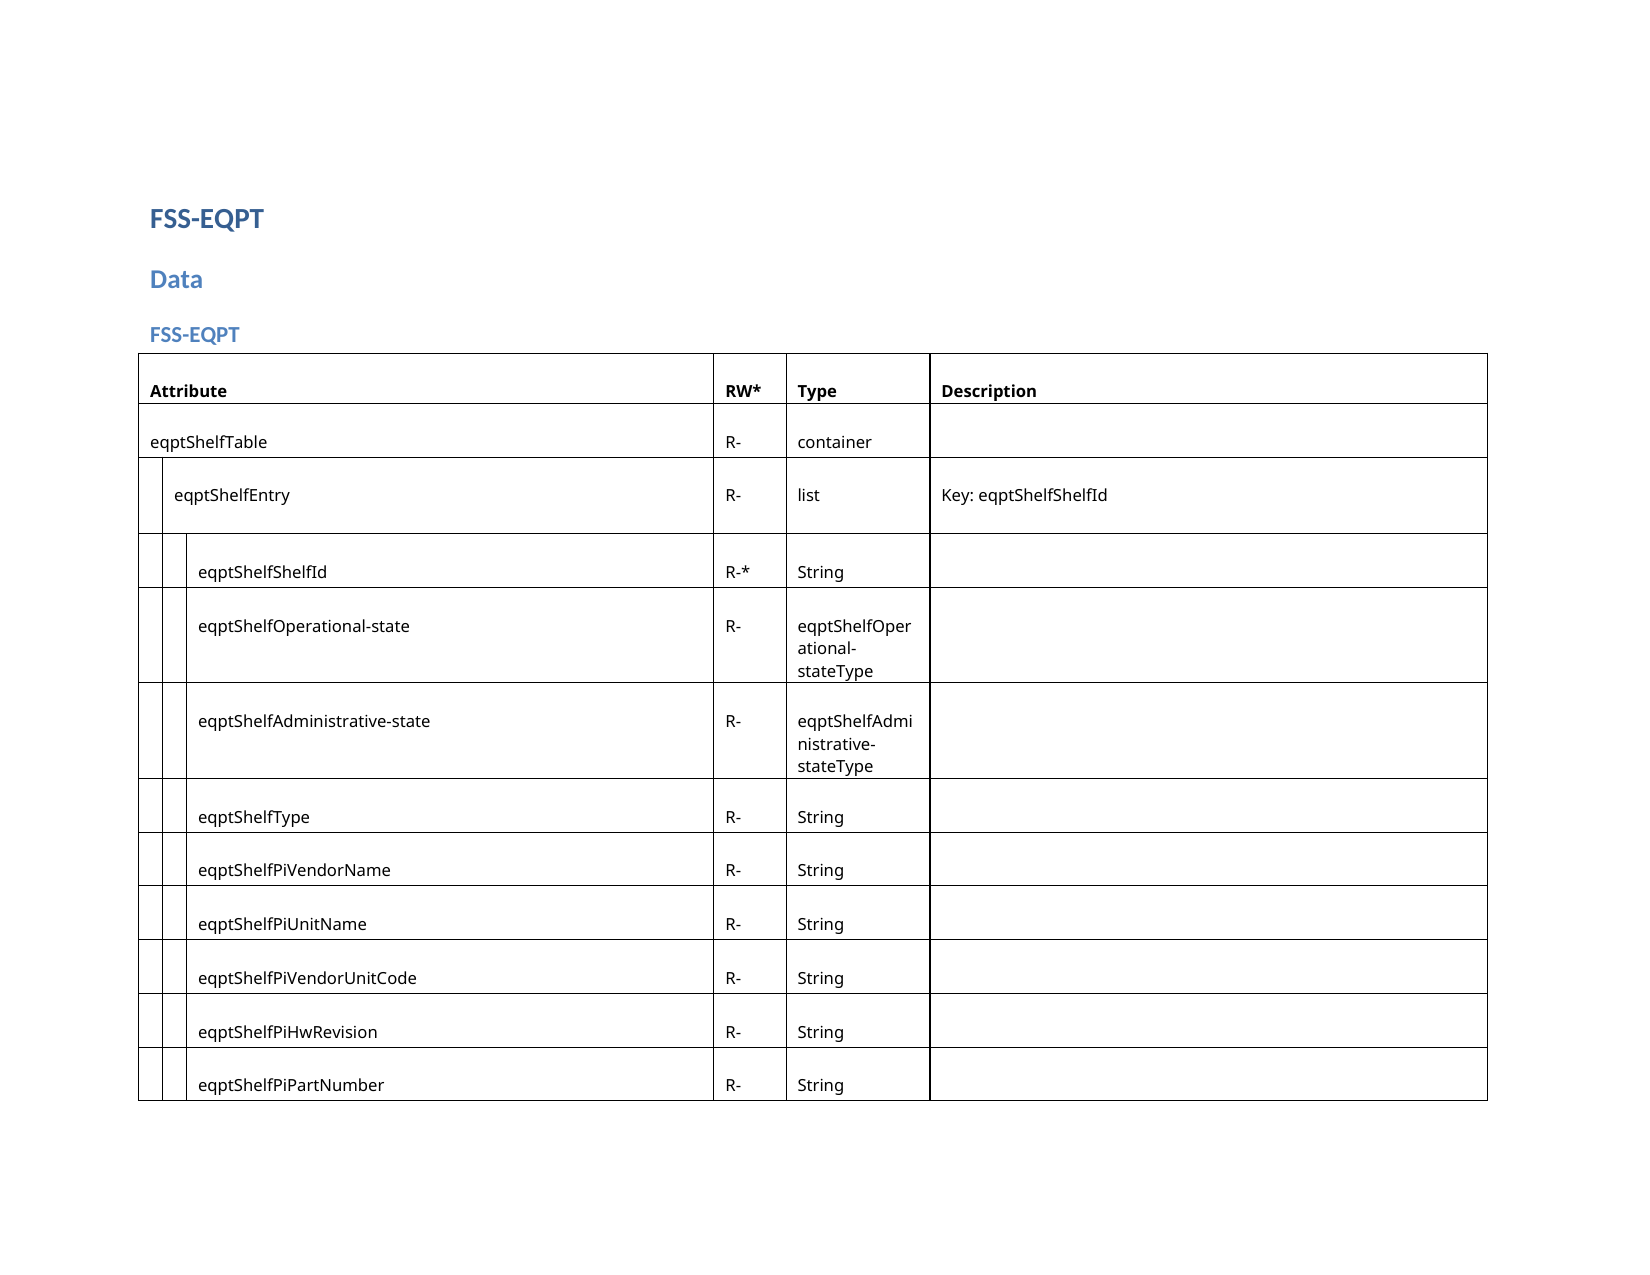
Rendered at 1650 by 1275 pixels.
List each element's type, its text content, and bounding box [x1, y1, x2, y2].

table_cell R- [714, 1048, 786, 1100]
table_cell String [787, 779, 929, 832]
table_cell eqptShelfOperational-stateType [787, 588, 929, 682]
table_header Type [787, 354, 929, 403]
table_cell String [787, 940, 929, 993]
table_cell [931, 683, 1487, 778]
table_cell R- [714, 588, 786, 682]
table_cell [163, 940, 186, 993]
table_cell container [787, 404, 929, 457]
table_header Attribute [139, 354, 713, 403]
table_cell R- [714, 940, 786, 993]
table_header RW* [714, 354, 786, 403]
table_cell eqptShelfOperational-state [187, 588, 713, 682]
table_cell eqptShelfAdministrative-state [187, 683, 713, 778]
table_cell [163, 833, 186, 885]
table_cell [163, 886, 186, 939]
table_cell String [787, 1048, 929, 1100]
table_cell String [787, 886, 929, 939]
table_cell eqptShelfPiUnitName [187, 886, 713, 939]
table_cell R- [714, 683, 786, 778]
table_cell Key: eqptShelfShelfId [931, 458, 1487, 533]
table_cell [139, 683, 162, 778]
table_cell [163, 683, 186, 778]
table_cell eqptShelfPiPartNumber [187, 1048, 713, 1100]
table_cell [139, 534, 162, 587]
table_cell [163, 994, 186, 1047]
table_cell [139, 994, 162, 1047]
table_cell [163, 779, 186, 832]
table_cell String [787, 833, 929, 885]
table_cell R- [714, 994, 786, 1047]
table_cell [139, 833, 162, 885]
table_cell eqptShelfAdministrative-stateType [787, 683, 929, 778]
table_cell [931, 588, 1487, 682]
table_cell [931, 940, 1487, 993]
table_cell R- [714, 458, 786, 533]
table_cell eqptShelfPiVendorUnitCode [187, 940, 713, 993]
table_cell R- [714, 404, 786, 457]
table_cell eqptShelfType [187, 779, 713, 832]
table_header Description [931, 354, 1487, 403]
table_cell eqptShelfEntry [163, 458, 713, 533]
table_cell [931, 994, 1487, 1047]
table_cell [931, 534, 1487, 587]
table_cell list [787, 458, 929, 533]
table_cell [163, 534, 186, 587]
table_cell R- [714, 886, 786, 939]
table_cell eqptShelfPiVendorName [187, 833, 713, 885]
table_cell [931, 833, 1487, 885]
table_cell [163, 1048, 186, 1100]
table_cell [139, 458, 162, 533]
table_cell [139, 779, 162, 832]
table_cell R- [714, 833, 786, 885]
table_cell [163, 588, 186, 682]
table_cell [931, 886, 1487, 939]
table_cell R-* [714, 534, 786, 587]
table_cell R- [714, 779, 786, 832]
table_cell [139, 886, 162, 939]
table_cell eqptShelfShelfId [187, 534, 713, 587]
table_cell [931, 404, 1487, 457]
subtitle Data [150, 262, 1500, 295]
table_cell eqptShelfPiHwRevision [187, 994, 713, 1047]
table_cell String [787, 534, 929, 587]
subtitle FSS-EQPT [150, 321, 1500, 348]
table_cell [931, 1048, 1487, 1100]
table_cell [139, 940, 162, 993]
table_cell [931, 779, 1487, 832]
table_cell eqptShelfTable [139, 404, 713, 457]
table_cell String [787, 994, 929, 1047]
table_cell [139, 588, 162, 682]
subtitle FSS-EQPT [150, 200, 1500, 236]
table_cell [139, 1048, 162, 1100]
